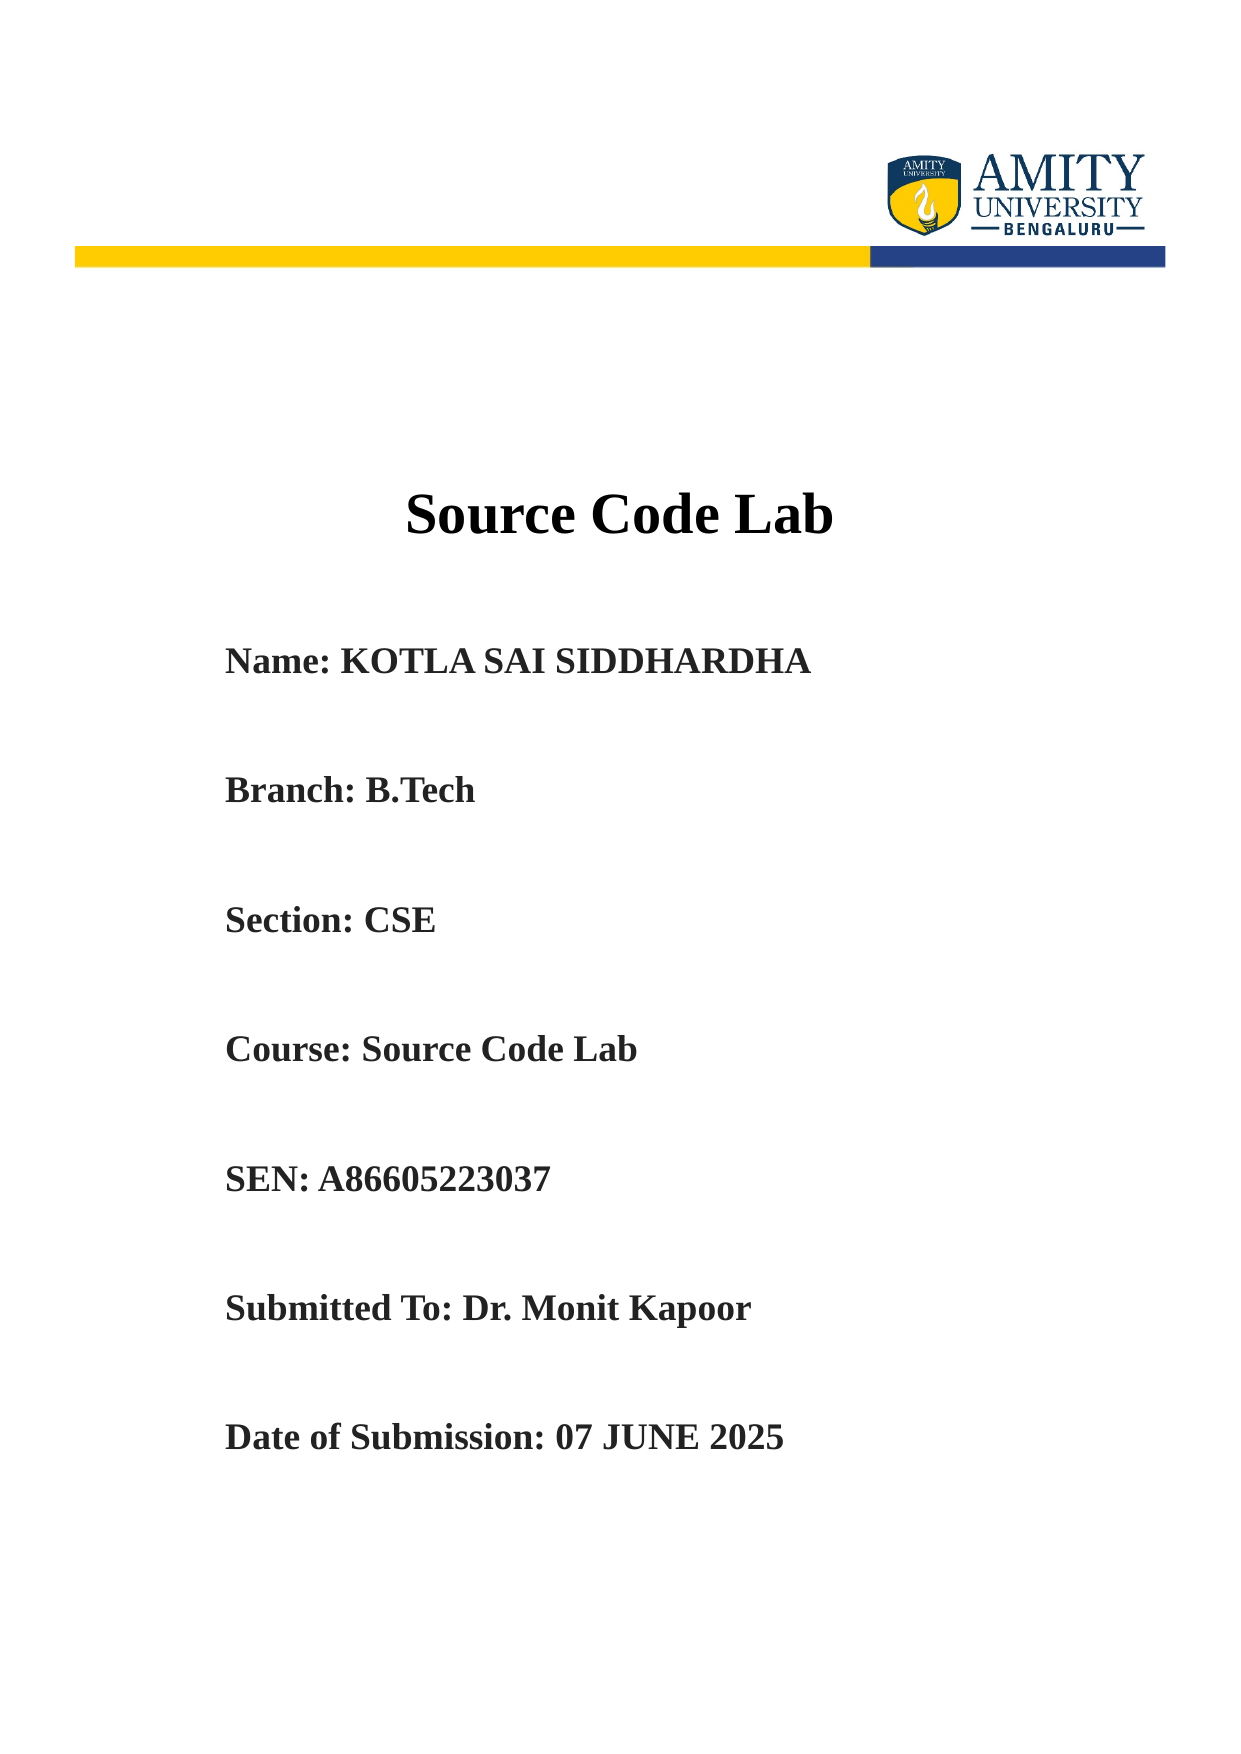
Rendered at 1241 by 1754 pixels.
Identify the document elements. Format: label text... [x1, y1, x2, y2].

picture [74, 246, 1166, 271]
text Source Code Lab [150, 478, 1090, 546]
text Date of Submission: 07 JUNE 2025 [150, 1415, 1093, 1458]
text SEN: A86605223037 [150, 1156, 1090, 1199]
text Branch: B.Tech [150, 768, 1090, 811]
text Course: Source Code Lab [150, 1027, 1090, 1070]
text Submitted To: Dr. Monit Kapoor [150, 1285, 1090, 1328]
picture [877, 149, 1155, 244]
text Section: CSE [150, 897, 1090, 940]
text Name: KOTLA SAI SIDDHARDHA [150, 638, 1090, 682]
